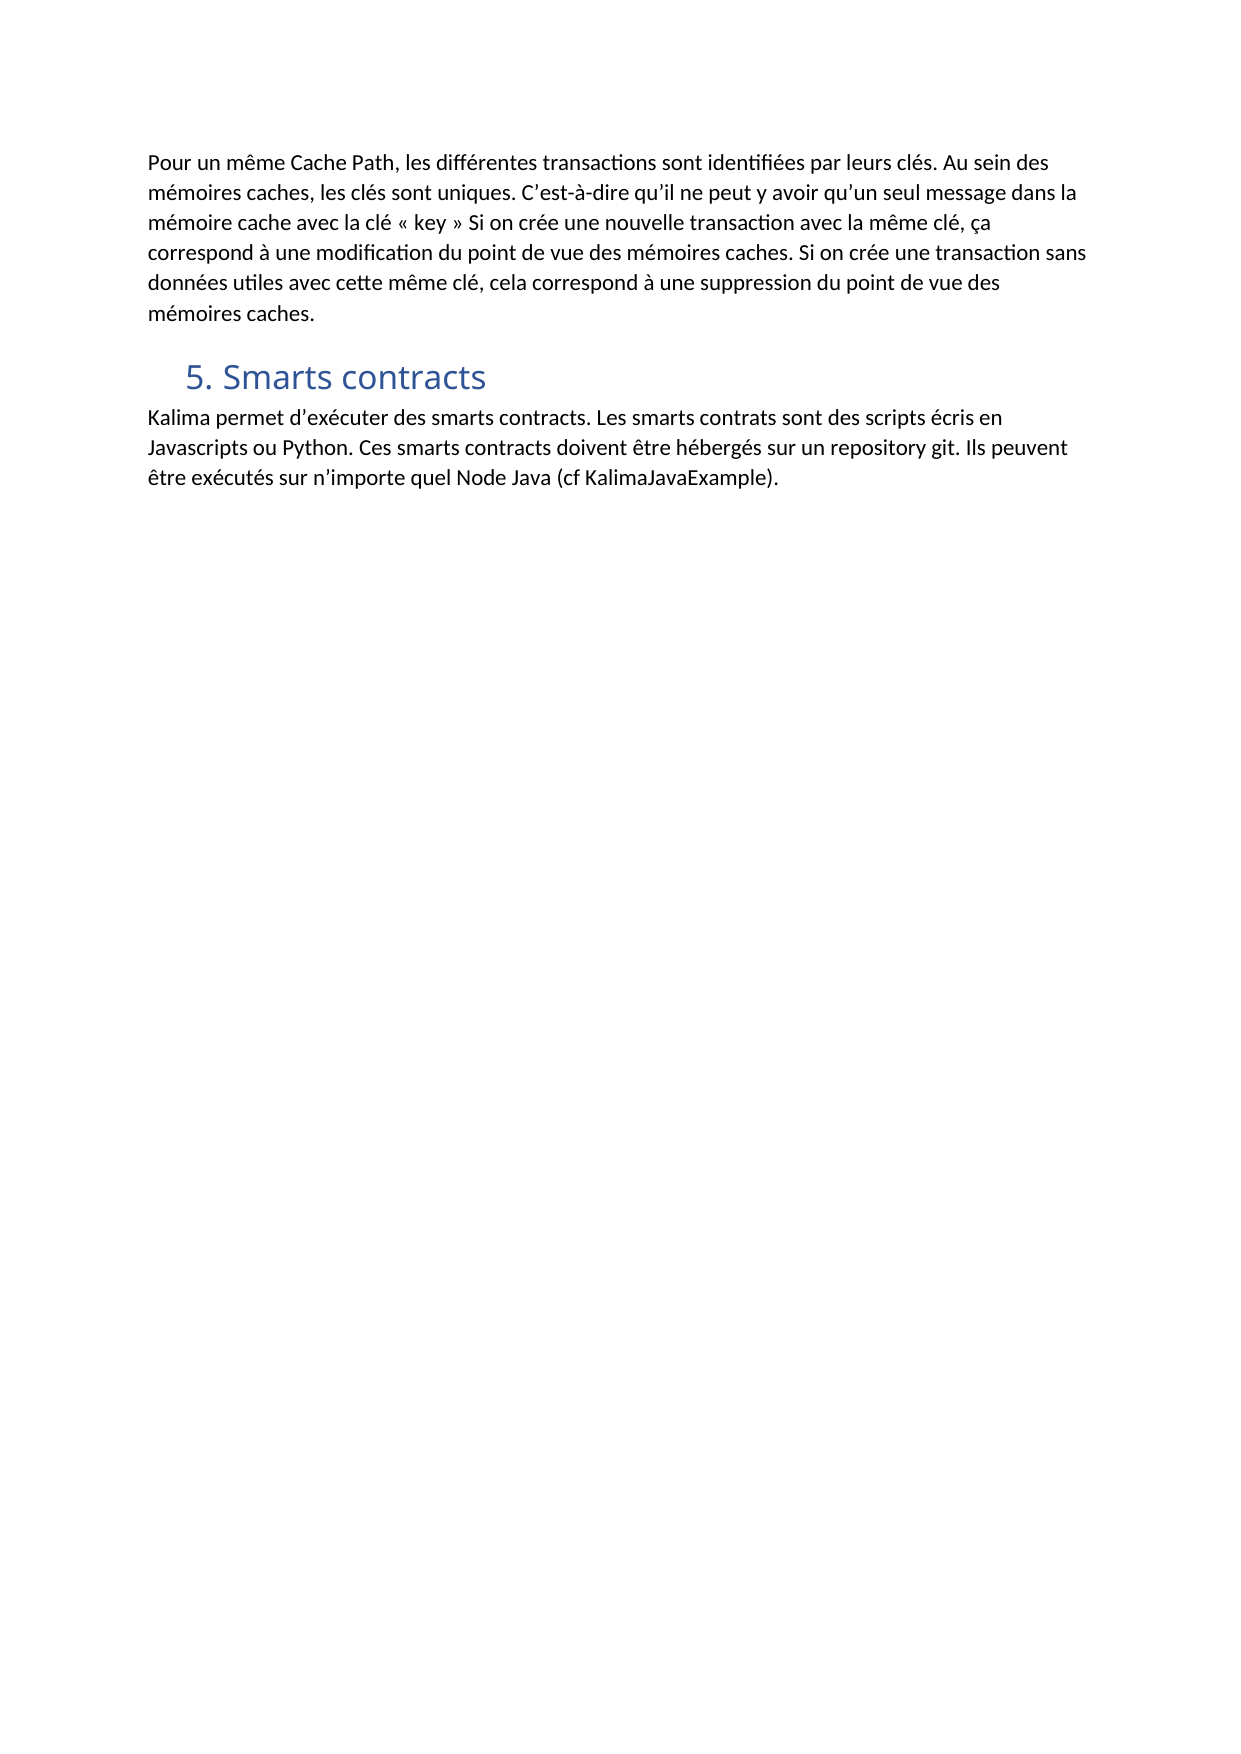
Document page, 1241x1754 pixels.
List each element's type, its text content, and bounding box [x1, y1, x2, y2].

text Pour un même Cache Path, les différentes transactions sont identifiées par leurs clés. Au sein des mémoires caches, les clés sont uniques. C’est-à-dire qu’il ne peut y avoir qu’un seul message dans la mémoire cache avec la clé « key » Si on crée une nouvelle transaction avec la même clé, ça correspond à une modification du point de vue des mémoires caches. Si on crée une transaction sans données utiles avec cette même clé, cela correspond à une suppression du point de vue des mémoires caches. [148, 148, 1093, 327]
subtitle Smarts contracts [185, 354, 1093, 399]
text Kalima permet d’exécuter des smarts contracts. Les smarts contrats sont des scripts écris en Javascripts ou Python. Ces smarts contracts doivent être hébergés sur un repository git. Ils peuvent être exécutés sur n’importe quel Node Java (cf KalimaJavaExample). [148, 403, 1093, 491]
